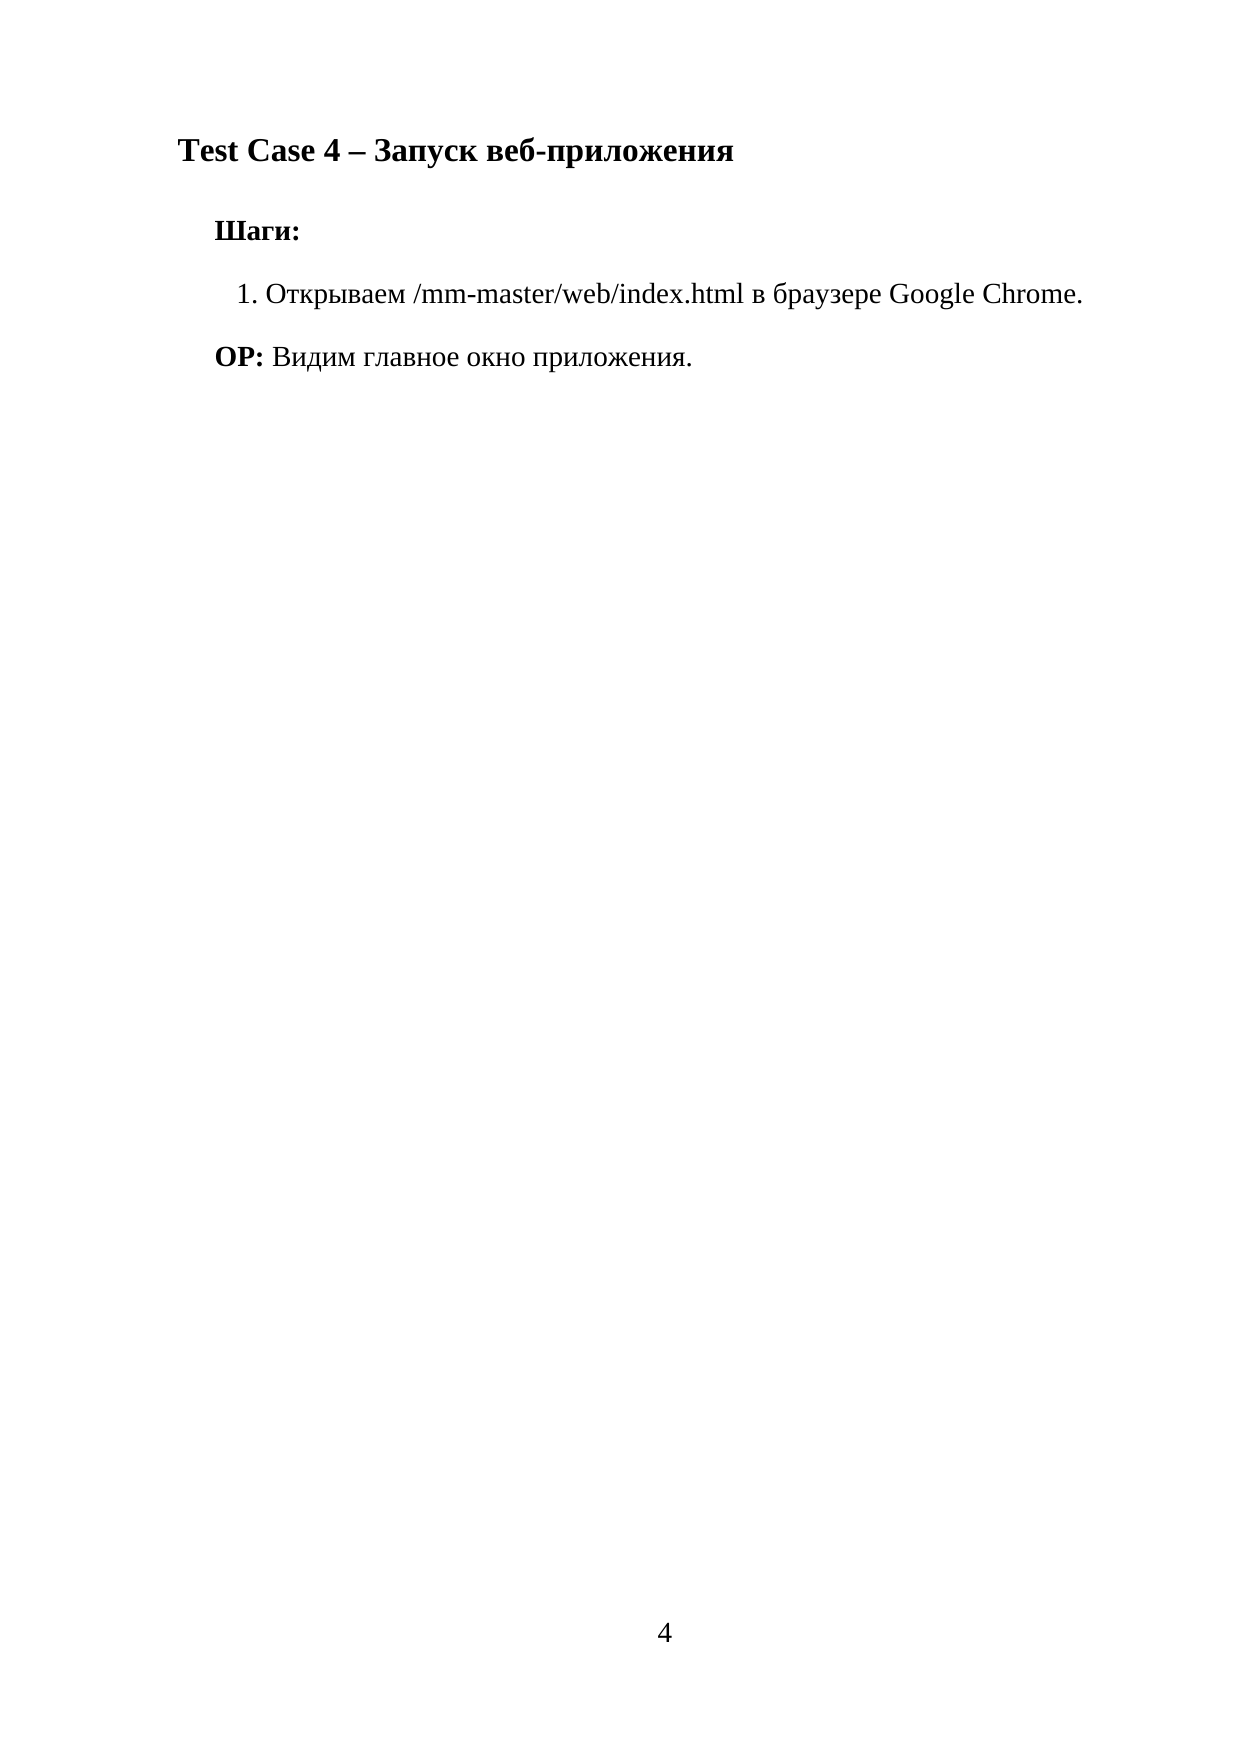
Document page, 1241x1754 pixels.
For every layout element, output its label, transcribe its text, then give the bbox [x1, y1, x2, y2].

text Шаги: [214, 213, 1152, 247]
text ОР: Видим главное окно приложения. [214, 339, 1152, 372]
list Открываем /mm-master/web/index.html в браузере Google Chrome. [236, 276, 1152, 309]
text Test Case 4 – Запуск веб-приложения [177, 131, 1152, 169]
